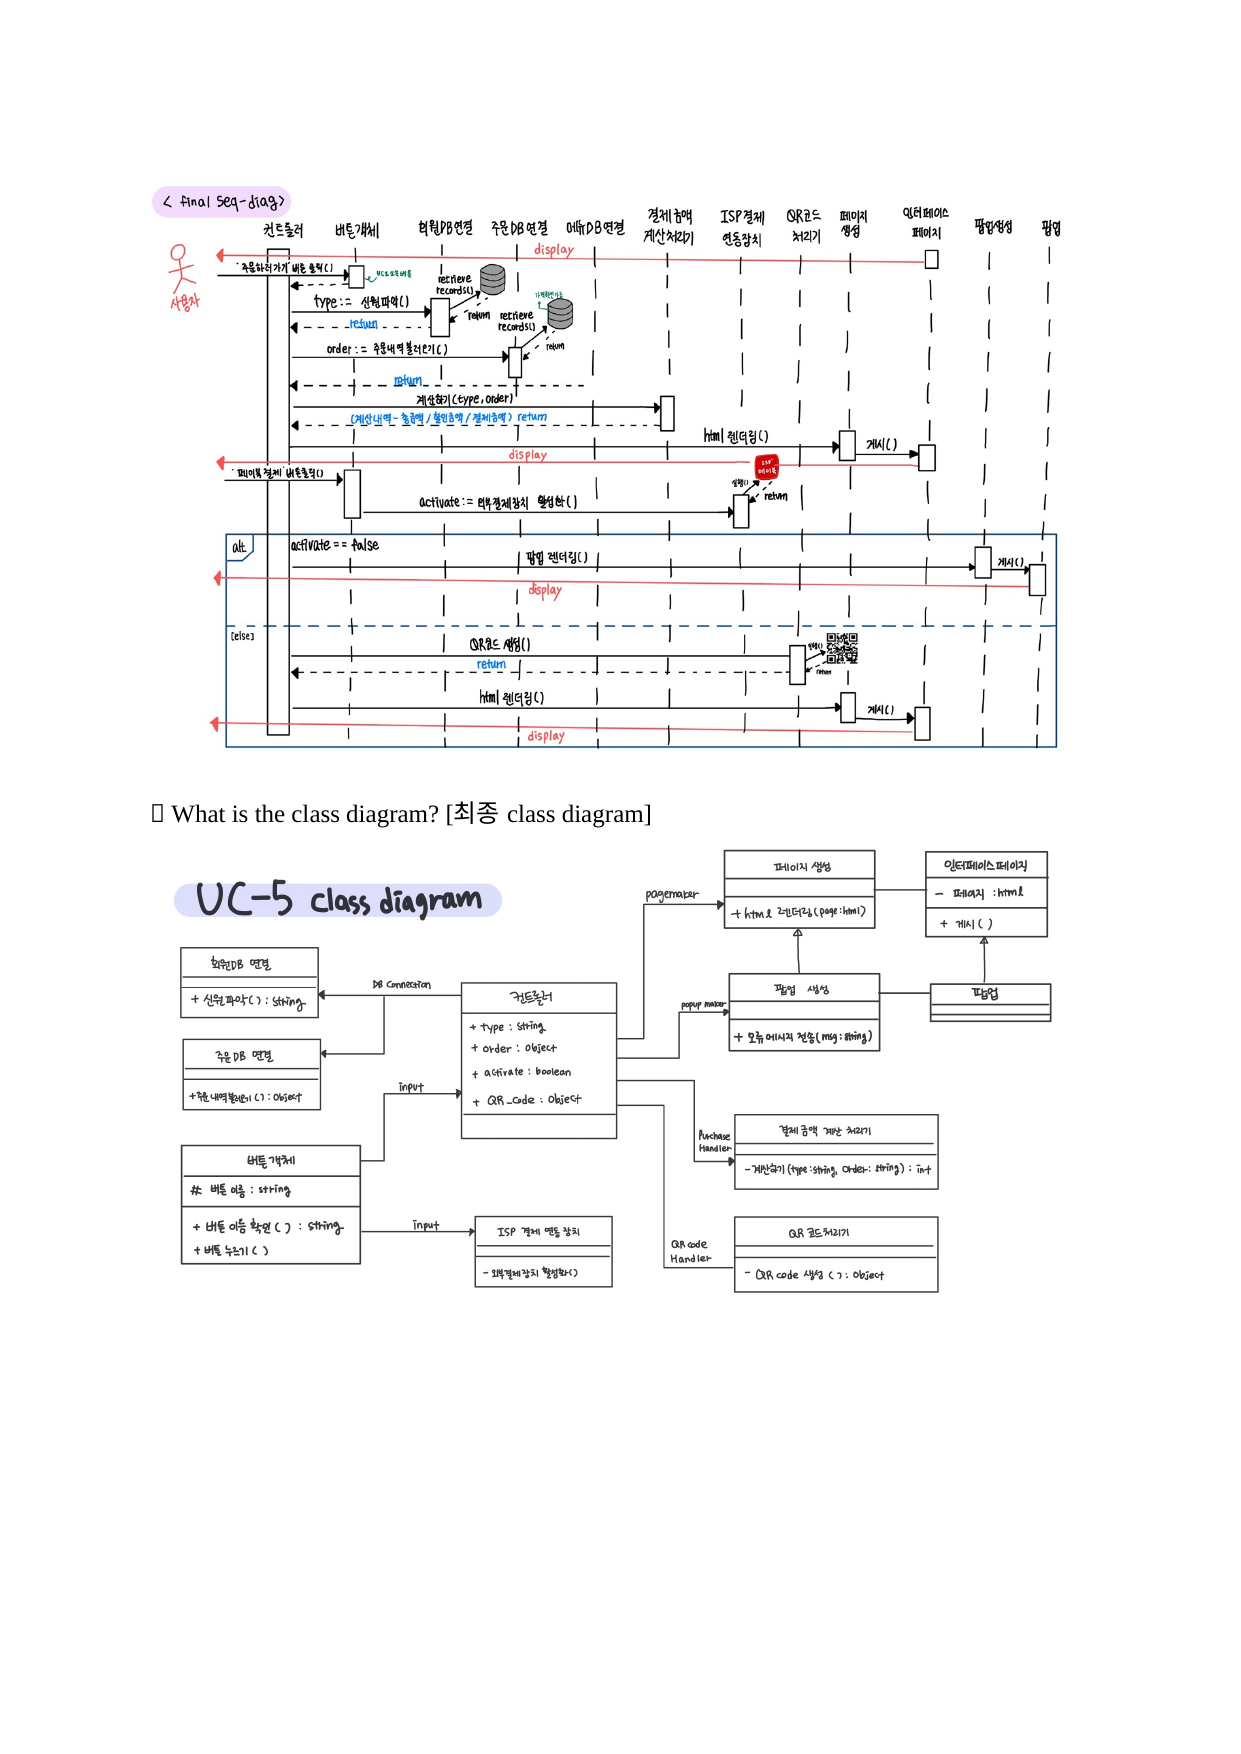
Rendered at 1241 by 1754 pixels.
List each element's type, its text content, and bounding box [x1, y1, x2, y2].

text What is the class diagram? [최종 class diagram] [150, 793, 1090, 829]
picture [150, 177, 1091, 765]
picture [150, 829, 1091, 1305]
